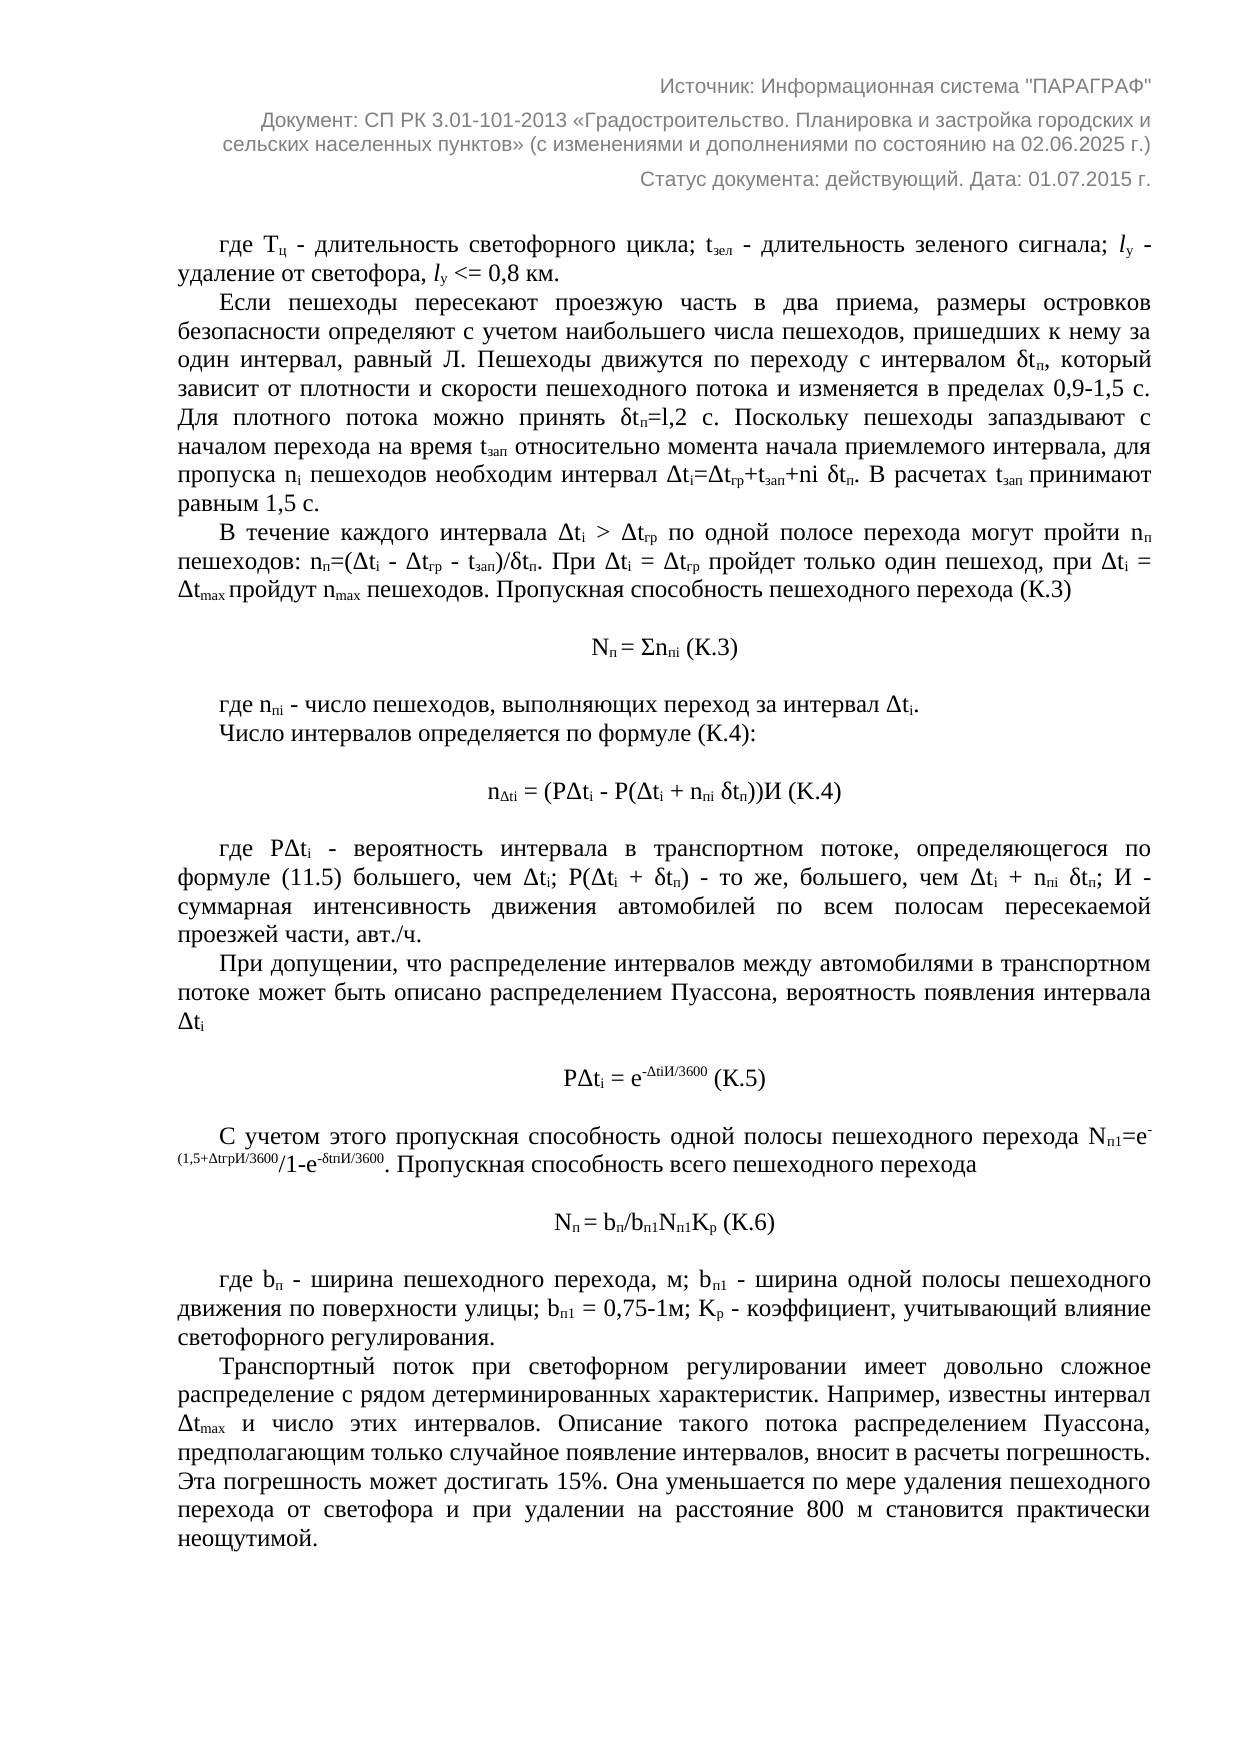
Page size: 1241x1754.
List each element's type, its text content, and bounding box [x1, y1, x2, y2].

text где nпi - число пешеходов, выполняющих переход за интервал Δti. [177, 689, 1152, 718]
text где Тц - длительность светофорного цикла; tзел - длительность зеленого сигнала; lу - удаление от светофора, lу <= 0,8 км. [177, 229, 1152, 287]
text где PΔti - вероятность интервала в транспортном потоке, определяющегося по формуле (11.5) большего, чем Δti; P(Δti + δtп) - то же, большего, чем Δti + nпi δtп; И - суммарная интенсивность движения автомобилей по всем полосам пересекаемой проезжей части, авт./ч. [177, 833, 1152, 948]
text Nп = bп/bп1Nп1Kp (К.6) [177, 1207, 1152, 1236]
text С учетом этого пропускная способность одной полосы пешеходного перехода Nп1=e-(1,5+ΔtгрИ/3600/1-e-δtпИ/3600. Пропускная способность всего пешеходного перехода [177, 1121, 1152, 1178]
text В течение каждого интервала Δti > Δtгр по одной полосе перехода могут пройти nп пешеходов: nп=(Δti - Δtгр - tзап)/δtп. При Δti = Δtгр пройдет только один пешеход, при Δti = Δtmax пройдут nmax пешеходов. Пропускная способность пешеходного перехода (К.3) [177, 517, 1152, 603]
text Nп = Σnпi (К.3) [177, 632, 1152, 661]
text nΔti = (PΔti - P(Δti + nпi δtп))И (K.4) [177, 776, 1152, 804]
text где bп - ширина пешеходного перехода, м; bп1 - ширина одной полосы пешеходного движения по поверхности улицы; bп1 = 0,75-1м; Kр - коэффициент, учитывающий влияние светофорного регулирования. [177, 1264, 1152, 1351]
text PΔti = е-ΔtiИ/3600 (К.5) [177, 1063, 1152, 1092]
text При допущении, что распределение интервалов между автомобилями в транспортном потоке может быть описано распределением Пуассона, вероятность появления интервала Δti [177, 948, 1152, 1034]
text Если пешеходы пересекают проезжую часть в два приема, размеры островков безопасности определяют с учетом наибольшего числа пешеходов, пришедших к нему за один интервал, равный Л. Пешеходы движутся по переходу с интервалом δtп, который зависит от плотности и скорости пешеходного потока и изменяется в пределах 0,9-1,5 с. Для плотного потока можно принять δtп=l,2 с. Поскольку пешеходы запаздывают с началом перехода на время tзап относительно момента начала приемлемого интервала, для пропуска ni пешеходов необходим интервал Δti=Δtгр+tзап+ni δtп. В расчетах tзап принимают равным 1,5 с. [177, 287, 1152, 517]
text Транспортный поток при светофорном регулировании имеет довольно сложное распределение с рядом детерминированных характеристик. Например, известны интервал Δtmax и число этих интервалов. Описание такого потока распределением Пуассона, предполагающим только случайное появление интервалов, вносит в расчеты погрешность. Эта погрешность может достигать 15%. Она уменьшается по мере удаления пешеходного перехода от светофора и при удалении на расстояние 800 м становится практически неощутимой. [177, 1351, 1152, 1552]
text Число интервалов определяется по формуле (К.4): [177, 718, 1152, 747]
